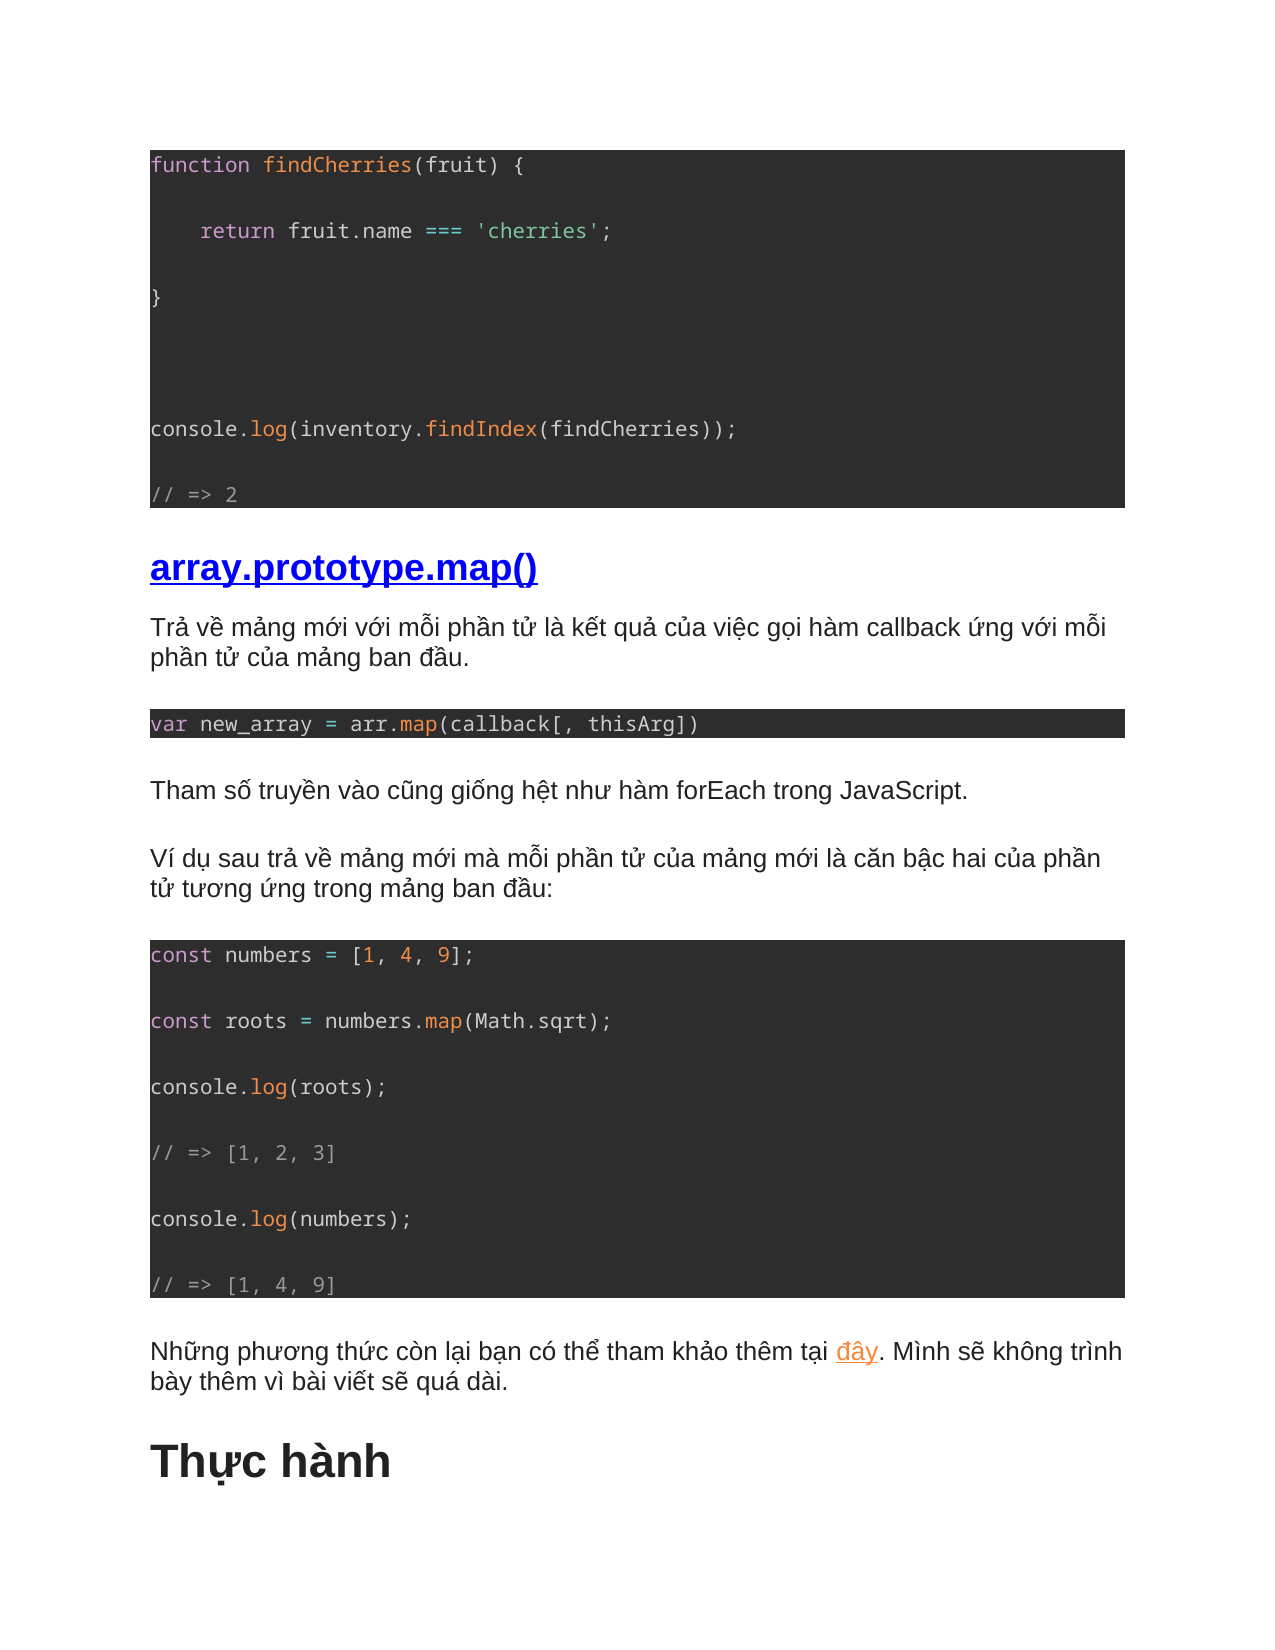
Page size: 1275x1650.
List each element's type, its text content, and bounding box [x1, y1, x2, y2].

text // => [1, 4, 9] [150, 1270, 1125, 1298]
text const numbers = [1, 4, 9]; [150, 940, 1125, 968]
text } [150, 282, 1125, 310]
text return fruit.name === 'cherries'; [150, 216, 1125, 244]
text Tham số truyền vào cũng giống hệt như hàm forEach trong JavaScript. [150, 775, 1125, 805]
text array.prototype.map() [150, 546, 1125, 589]
text console.log(inventory.findIndex(findCherries)); [150, 414, 1125, 442]
text function findCherries(fruit) { [150, 150, 1125, 178]
text Những phương thức còn lại bạn có thể tham khảo thêm tại đây. Mình sẽ không trình bày thêm vì bài viết sẽ quá dài. [150, 1336, 1125, 1396]
text console.log(roots); [150, 1072, 1125, 1100]
text // => 2 [150, 480, 1125, 508]
text const roots = numbers.map(Math.sqrt); [150, 1006, 1125, 1034]
text Thực hành [150, 1433, 1125, 1487]
text Trả về mảng mới với mỗi phần tử là kết quả của việc gọi hàm callback ứng với mỗi phần tử của mảng ban đầu. [150, 612, 1125, 672]
text Ví dụ sau trả về mảng mới mà mỗi phần tử của mảng mới là căn bậc hai của phần tử tương ứng trong mảng ban đầu: [150, 843, 1125, 903]
text var new_array = arr.map(callback[, thisArg]) [150, 709, 1125, 738]
text console.log(numbers); [150, 1204, 1125, 1232]
text // => [1, 2, 3] [150, 1138, 1125, 1166]
